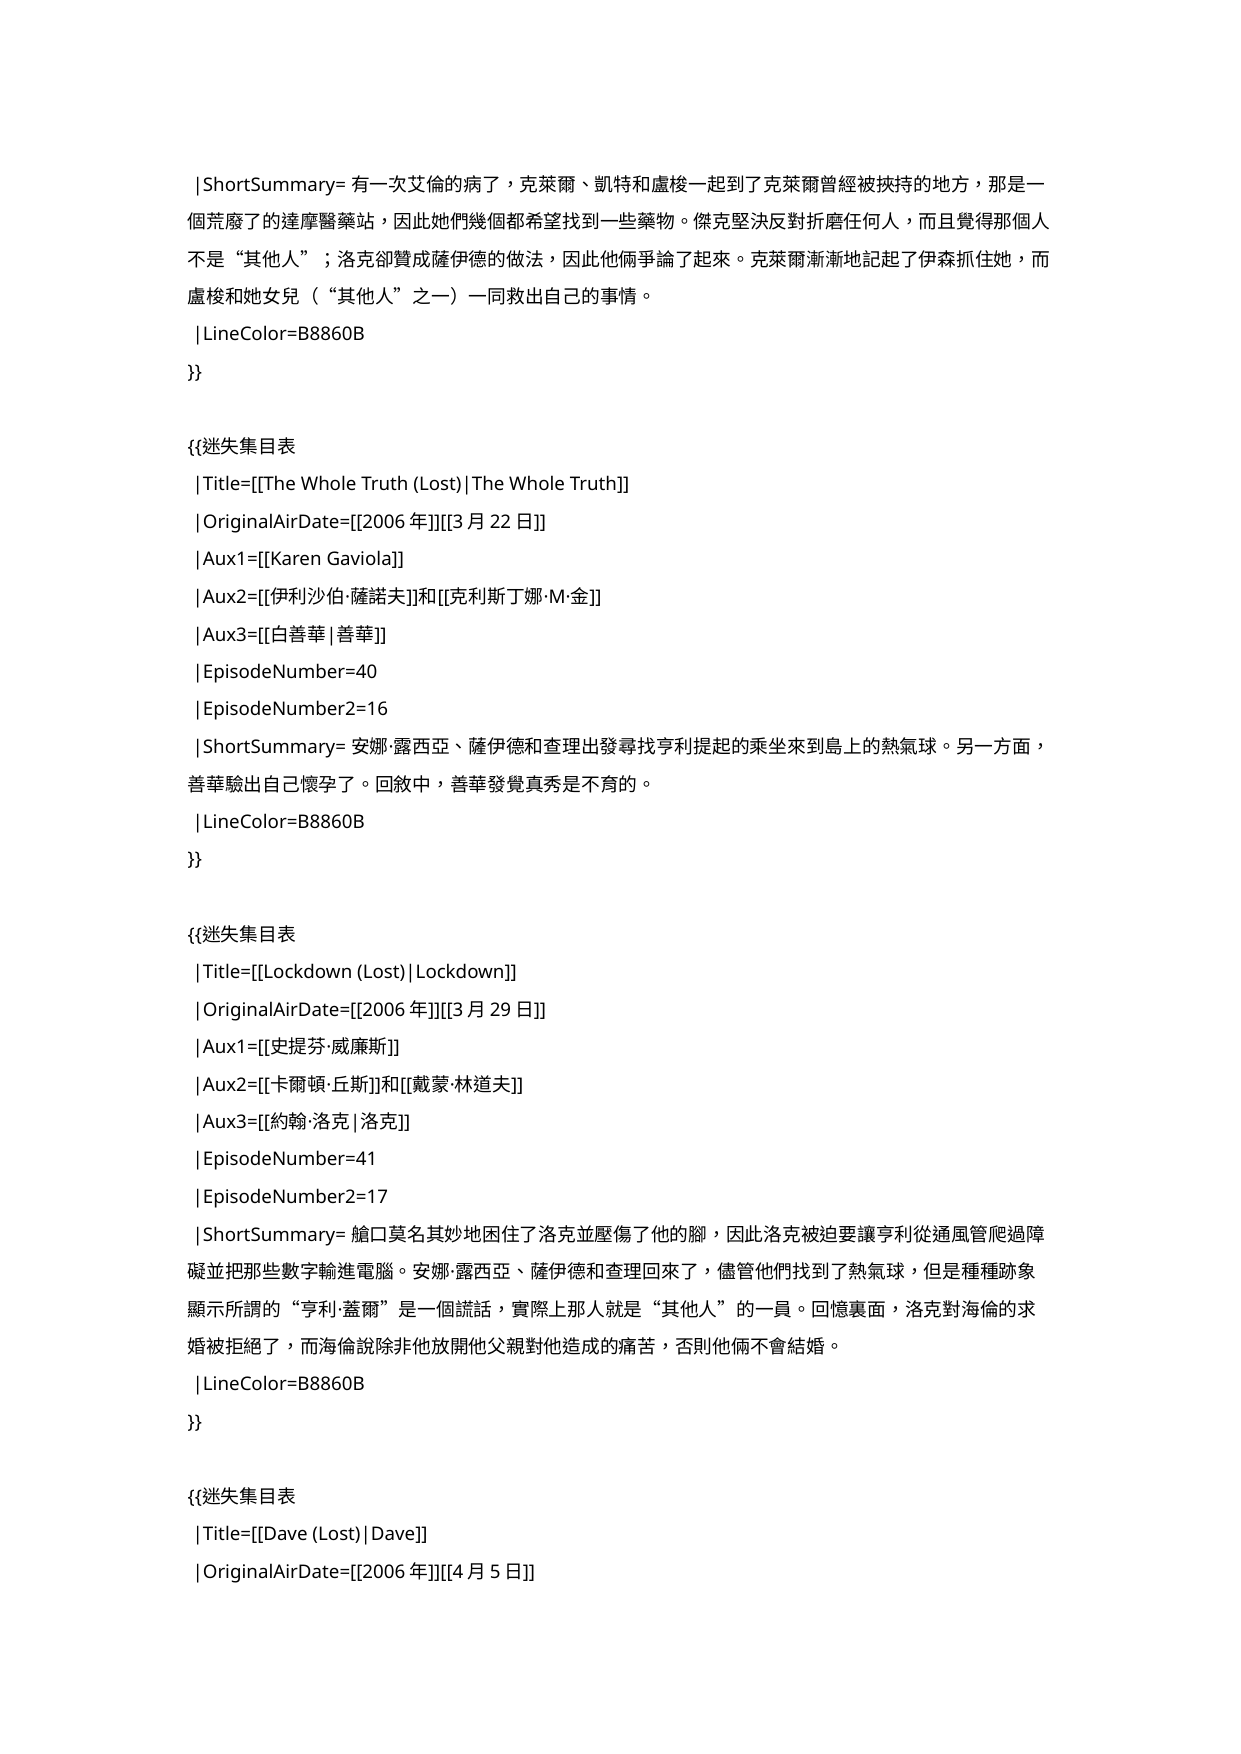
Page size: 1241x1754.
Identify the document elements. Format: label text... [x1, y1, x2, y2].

text |LineColor=B8860B [187, 802, 1053, 839]
text |Aux3=[[約翰·洛克|洛克]] [187, 1102, 1053, 1139]
text |ShortSummary= 安娜·露西亞、薩伊德和查理出發尋找亨利提起的乘坐來到島上的熱氣球。另一方面，善華驗出自己懷孕了。回敘中，善華發覺真秀是不育的。 [187, 727, 1053, 802]
text |ShortSummary= 艙口莫名其妙地困住了洛克並壓傷了他的腳，因此洛克被迫要讓亨利從通風管爬過障礙並把那些數字輸進電腦。安娜·露西亞、薩伊德和查理回來了，儘管他們找到了熱氣球，但是種種跡象顯示所謂的“亨利·蓋爾”是一個謊話，實際上那人就是“其他人”的一員。回憶裏面，洛克對海倫的求婚被拒絕了，而海倫說除非他放開他父親對他造成的痛苦，否則他倆不會結婚。 [187, 1214, 1053, 1364]
text |Title=[[Lockdown (Lost)|Lockdown]] [187, 952, 1053, 989]
text |OriginalAirDate=[[2006年]][[3月29日]] [187, 989, 1053, 1027]
text |OriginalAirDate=[[2006年]][[4月5日]] [187, 1552, 1053, 1589]
text {{迷失集目表 [187, 427, 1053, 464]
text }} [187, 839, 1053, 877]
text |LineColor=B8860B [187, 314, 1053, 352]
text |Aux1=[[Karen Gaviola]] [187, 539, 1053, 577]
text |OriginalAirDate=[[2006年]][[3月22日]] [187, 502, 1053, 539]
text }} [187, 1402, 1053, 1439]
text {{迷失集目表 [187, 914, 1053, 952]
text |EpisodeNumber2=16 [187, 689, 1053, 727]
text |EpisodeNumber2=17 [187, 1177, 1053, 1214]
text {{迷失集目表 [187, 1477, 1053, 1514]
text |EpisodeNumber=40 [187, 652, 1053, 689]
text |Aux2=[[卡爾頓·丘斯]]和[[戴蒙·林道夫]] [187, 1064, 1053, 1102]
text |Aux3=[[白善華|善華]] [187, 614, 1053, 652]
text |ShortSummary= 有一次艾倫的病了，克萊爾、凱特和盧梭一起到了克萊爾曾經被挾持的地方，那是一個荒廢了的達摩醫藥站，因此她們幾個都希望找到一些藥物。傑克堅決反對折磨任何人，而且覺得那個人不是“其他人”；洛克卻贊成薩伊德的做法，因此他倆爭論了起來。克萊爾漸漸地記起了伊森抓住她，而盧梭和她女兒（“其他人”之一）一同救出自己的事情。 [187, 164, 1053, 314]
text |Aux2=[[伊利沙伯·薩諾夫]]和[[克利斯丁娜·M·金]] [187, 577, 1053, 614]
text |Title=[[Dave (Lost)|Dave]] [187, 1514, 1053, 1552]
text |LineColor=B8860B [187, 1364, 1053, 1402]
text |Aux1=[[史提芬·威廉斯]] [187, 1027, 1053, 1064]
text |Title=[[The Whole Truth (Lost)|The Whole Truth]] [187, 464, 1053, 502]
text |EpisodeNumber=41 [187, 1139, 1053, 1177]
text }} [187, 352, 1053, 389]
